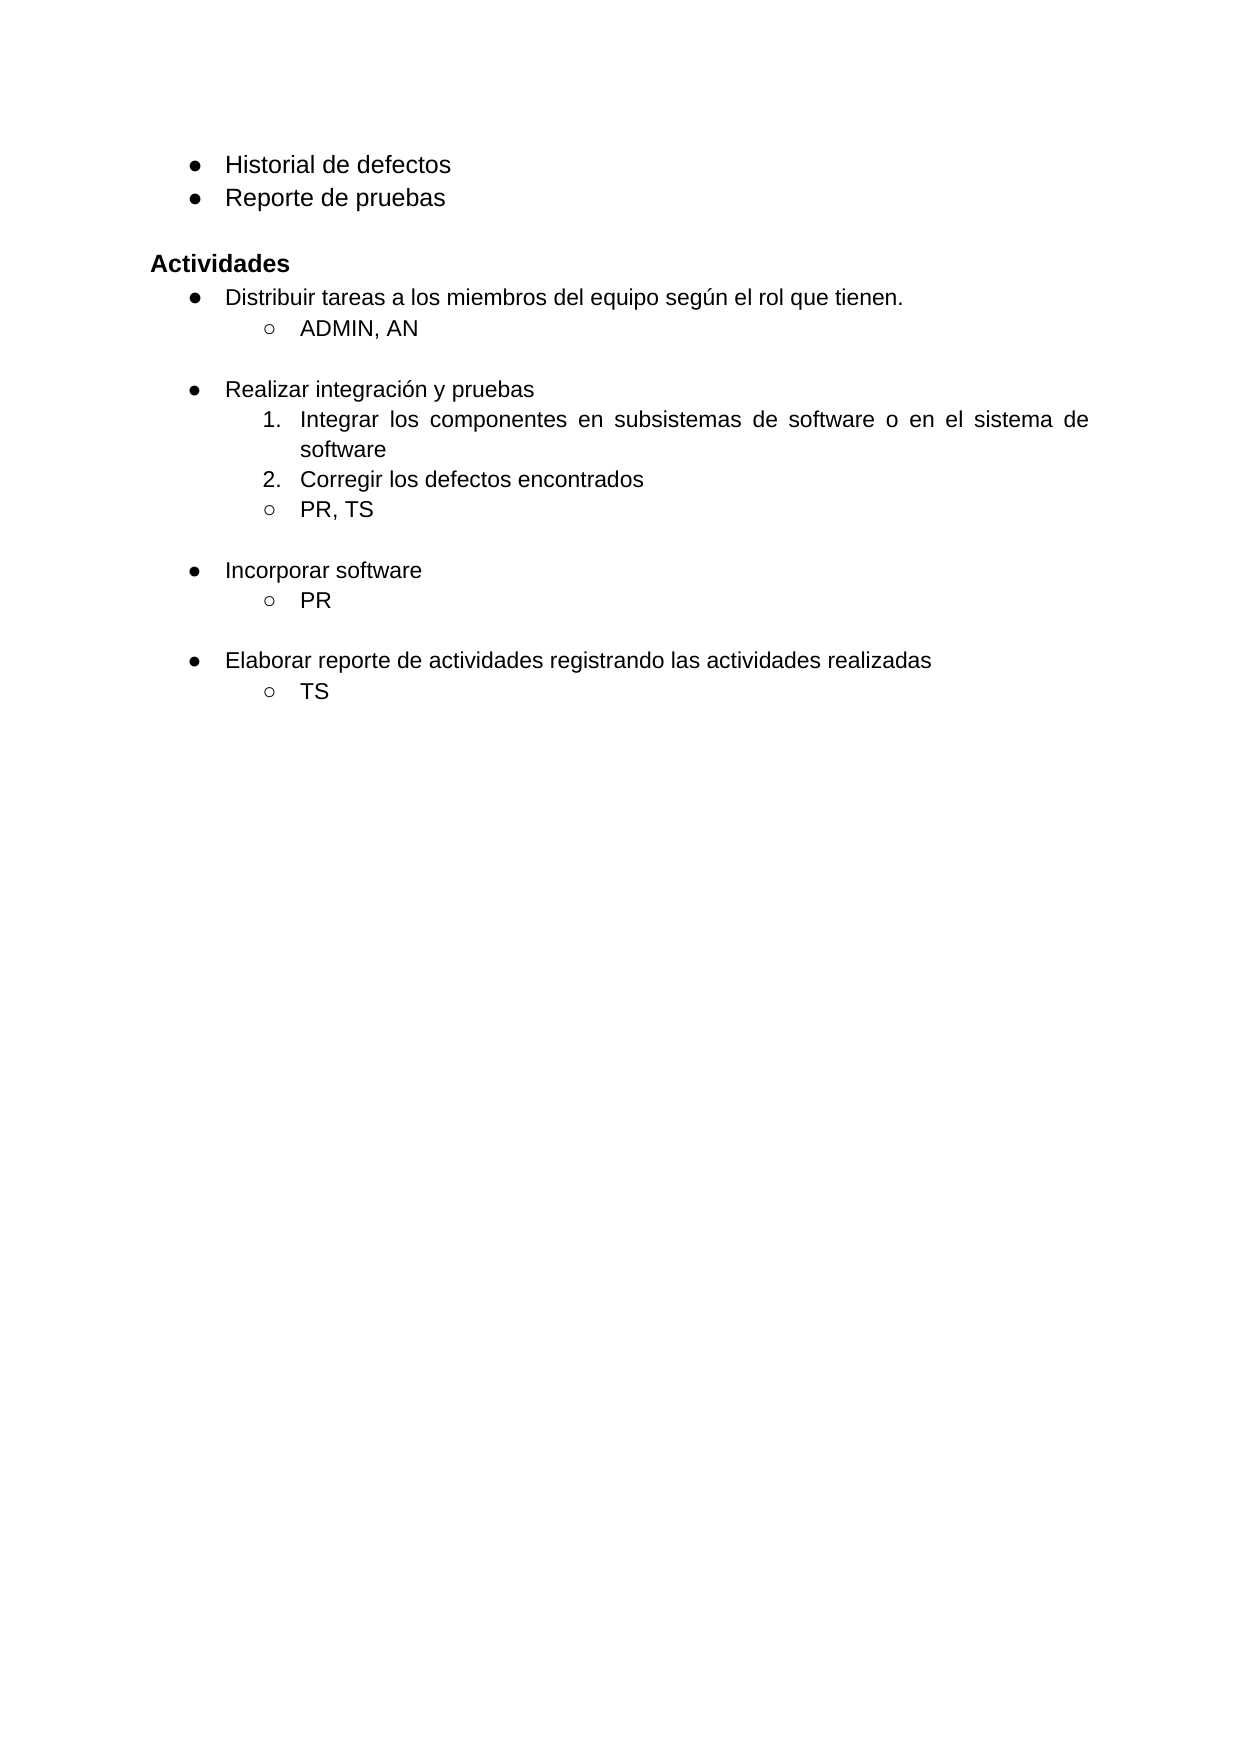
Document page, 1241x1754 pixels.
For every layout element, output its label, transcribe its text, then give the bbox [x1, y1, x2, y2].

list Integrar los componentes en subsistemas de software o en el sistema de software [262, 406, 1090, 462]
list Historial de defectos [187, 150, 1090, 179]
list Reporte de pruebas [187, 183, 1090, 212]
list TS [262, 678, 1090, 704]
list Elaborar reporte de actividades registrando las actividades realizadas [187, 647, 1090, 674]
list Corregir los defectos encontrados [262, 466, 1090, 492]
list Distribuir tareas a los miembros del equipo según el rol que tienen. [187, 282, 1090, 311]
list PR, TS [262, 496, 1090, 523]
text Actividades [150, 249, 1090, 278]
list PR [262, 587, 1090, 613]
list ADMIN, AN [262, 315, 1090, 341]
list Realizar integración y pruebas [187, 376, 1090, 402]
list Incorporar software [187, 557, 1090, 583]
